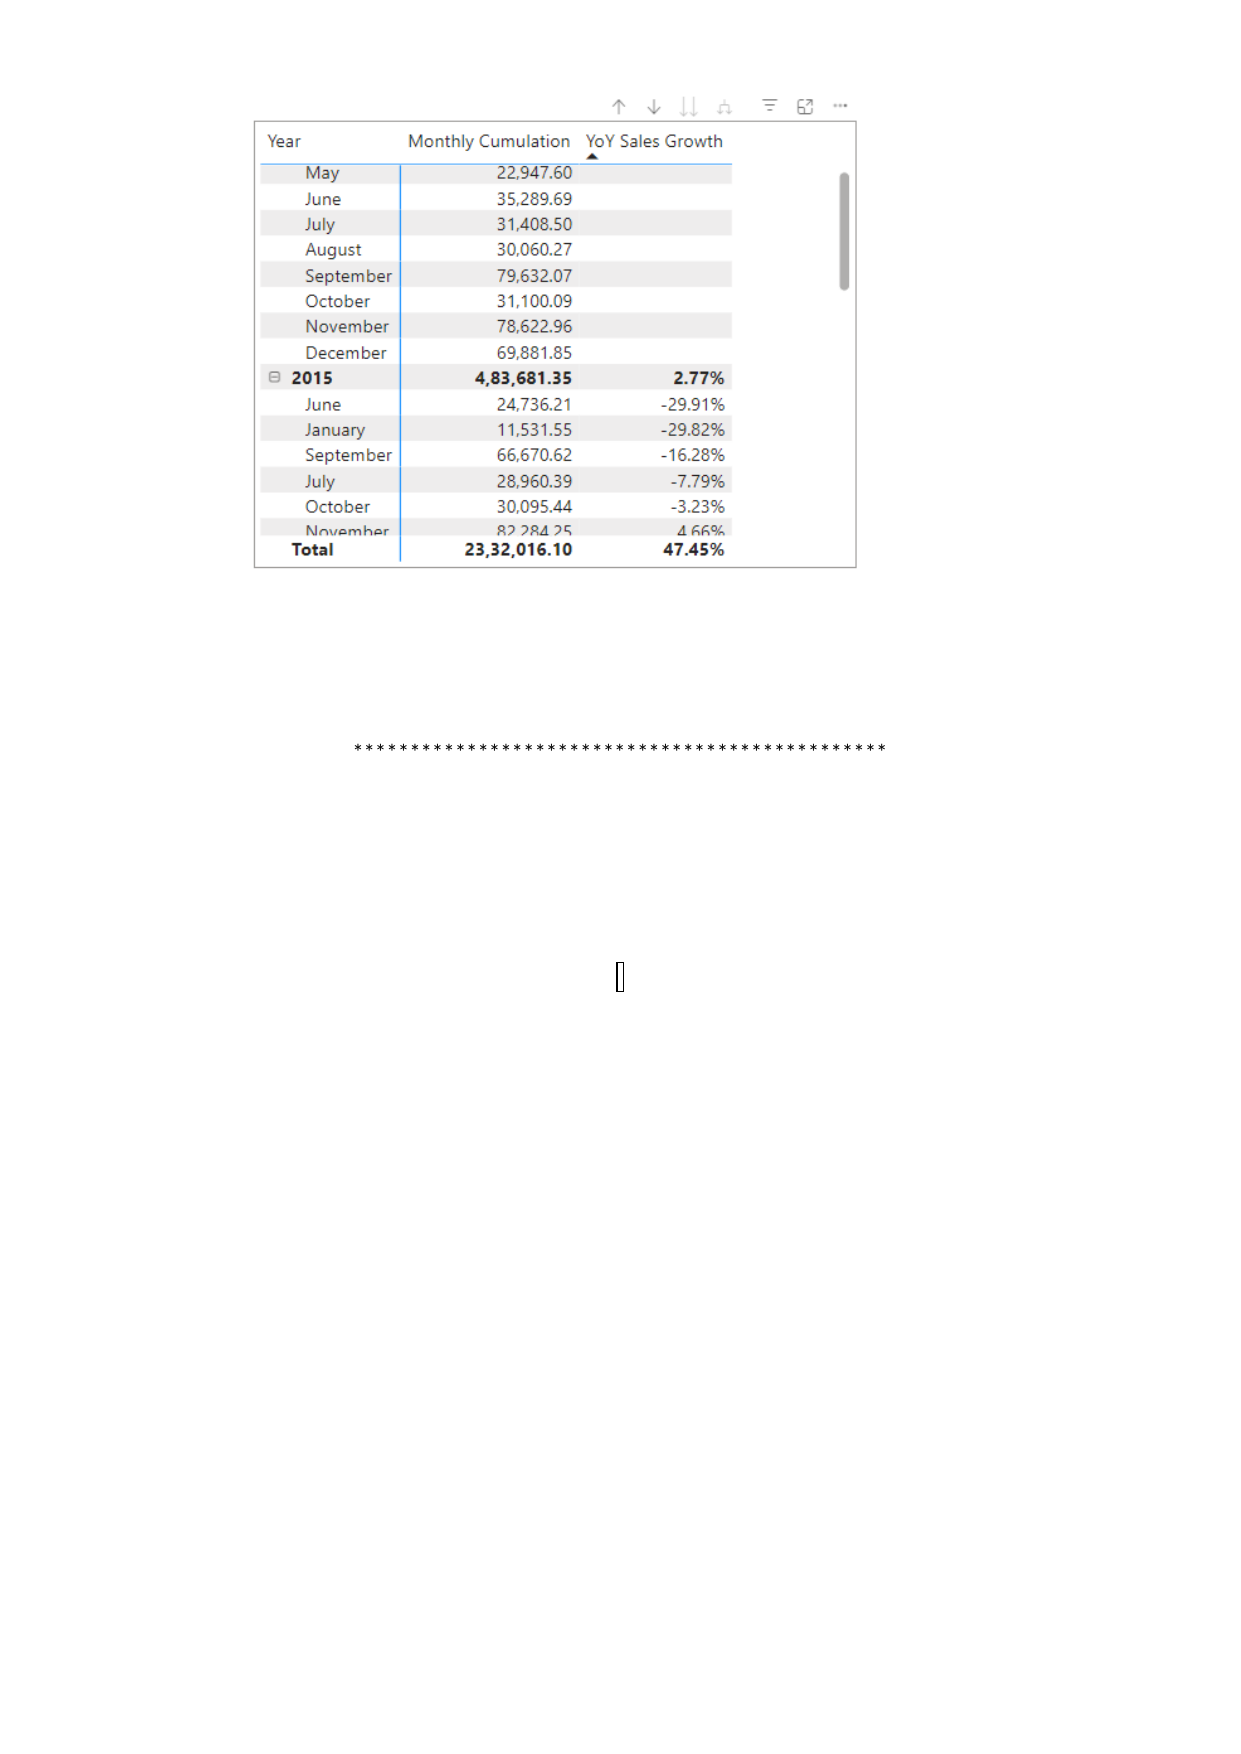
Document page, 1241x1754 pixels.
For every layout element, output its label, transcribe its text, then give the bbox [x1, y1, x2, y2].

text *********************************************** [150, 738, 1090, 1021]
picture [225, 88, 887, 596]
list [187, 89, 1090, 708]
